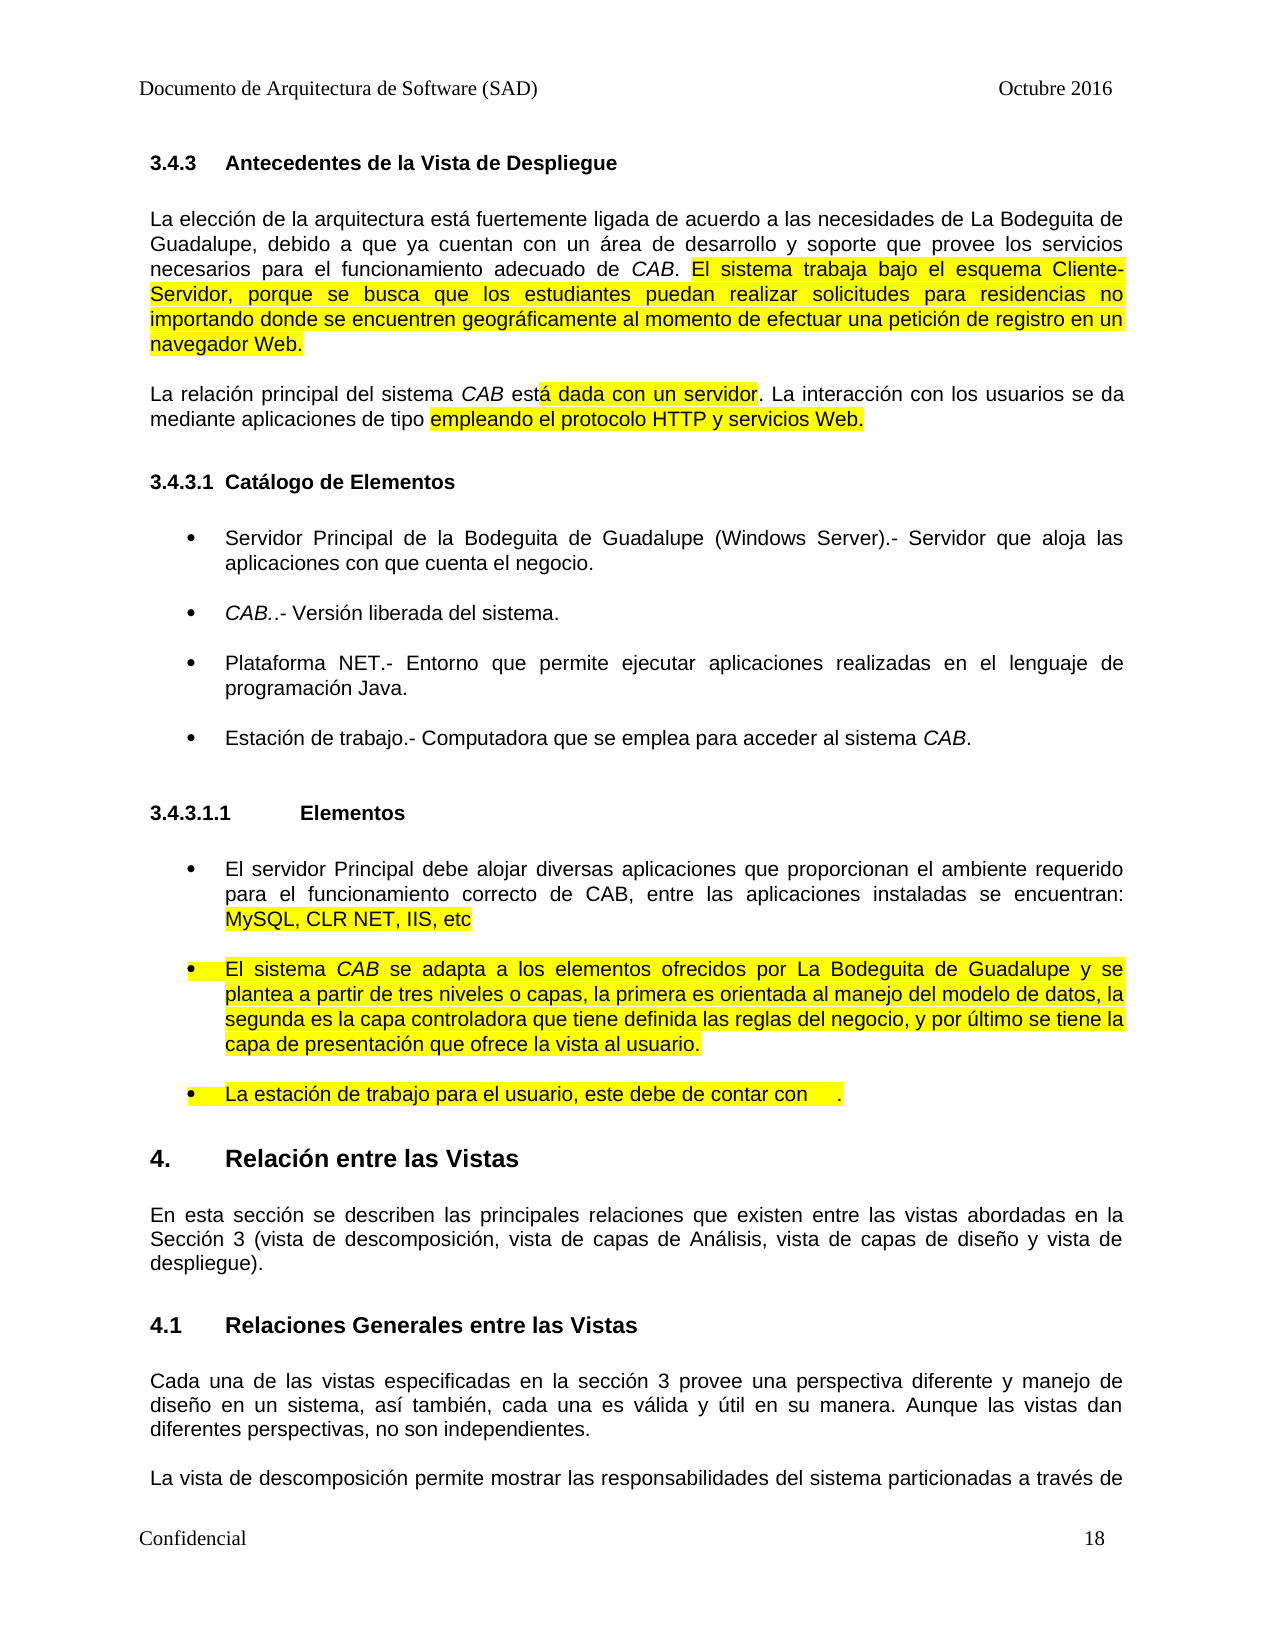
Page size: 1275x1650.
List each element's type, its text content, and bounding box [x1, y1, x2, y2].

subtitle Antecedentes de la Vista de Despliegue [150, 150, 1125, 175]
list Servidor Principal de la Bodeguita de Guadalupe (Windows Server).- Servidor que aloja las aplicaciones con que cuenta el negocio. [187, 525, 1125, 575]
text Cada una de las vistas especificadas en la sección 3 provee una perspectiva diferente y manejo de diseño en un sistema, así también, cada una es válida y útil en su manera. Aunque las vistas dan diferentes perspectivas, no son independientes. [150, 1369, 1125, 1441]
list El servidor Principal debe alojar diversas aplicaciones que proporcionan el ambiente requerido para el funcionamiento correcto de CAB, entre las aplicaciones instaladas se encuentran: MySQL, CLR NET, IIS, etc [187, 856, 1125, 931]
text La elección de la arquitectura está fuertemente ligada de acuerdo a las necesidades de La Bodeguita de Guadalupe, debido a que ya cuentan con un área de desarrollo y soporte que provee los servicios necesarios para el funcionamiento adecuado de CAB. El sistema trabaja bajo el esquema Cliente-Servidor, porque se busca que los estudiantes puedan realizar solicitudes para residencias no importando donde se encuentren geográficamente al momento de efectuar una petición de registro en un navegador Web. [150, 206, 1125, 282]
subtitle Elementos [150, 800, 1125, 825]
subtitle Relación entre las Vistas [150, 1144, 1125, 1172]
list CAB..- Versión liberada del sistema. [187, 600, 1125, 625]
text En esta sección se describen las principales relaciones que existen entre las vistas abordadas en la Sección 3 (vista de descomposición, vista de capas de Análisis, vista de capas de diseño y vista de despliegue). [150, 1203, 1125, 1274]
subtitle Catálogo de Elementos [150, 469, 1125, 494]
list El sistema CAB se adapta a los elementos ofrecidos por La Bodeguita de Guadalupe y se plantea a partir de tres niveles o capas, la primera es orientada al manejo del modelo de datos, la segunda es la capa controladora que tiene definida las reglas del negocio, y por último se tiene la capa de presentación que ofrece la vista al usuario. [187, 971, 1125, 1056]
list Plataforma NET.- Entorno que permite ejecutar aplicaciones realizadas en el lenguaje de programación Java. [187, 650, 1125, 700]
subtitle Relaciones Generales entre las Vistas [150, 1312, 1125, 1338]
text La relación principal del sistema CAB está dada con un servidor. La interacción con los usuarios se da mediante aplicaciones de tipo empleando el protocolo HTTP y servicios Web. [150, 381, 1125, 431]
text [150, 1464, 1125, 1489]
list La estación de trabajo para el usuario, este debe de contar con . [187, 1081, 1125, 1106]
list Estación de trabajo.- Computadora que se emplea para acceder al sistema CAB. [187, 725, 1125, 750]
